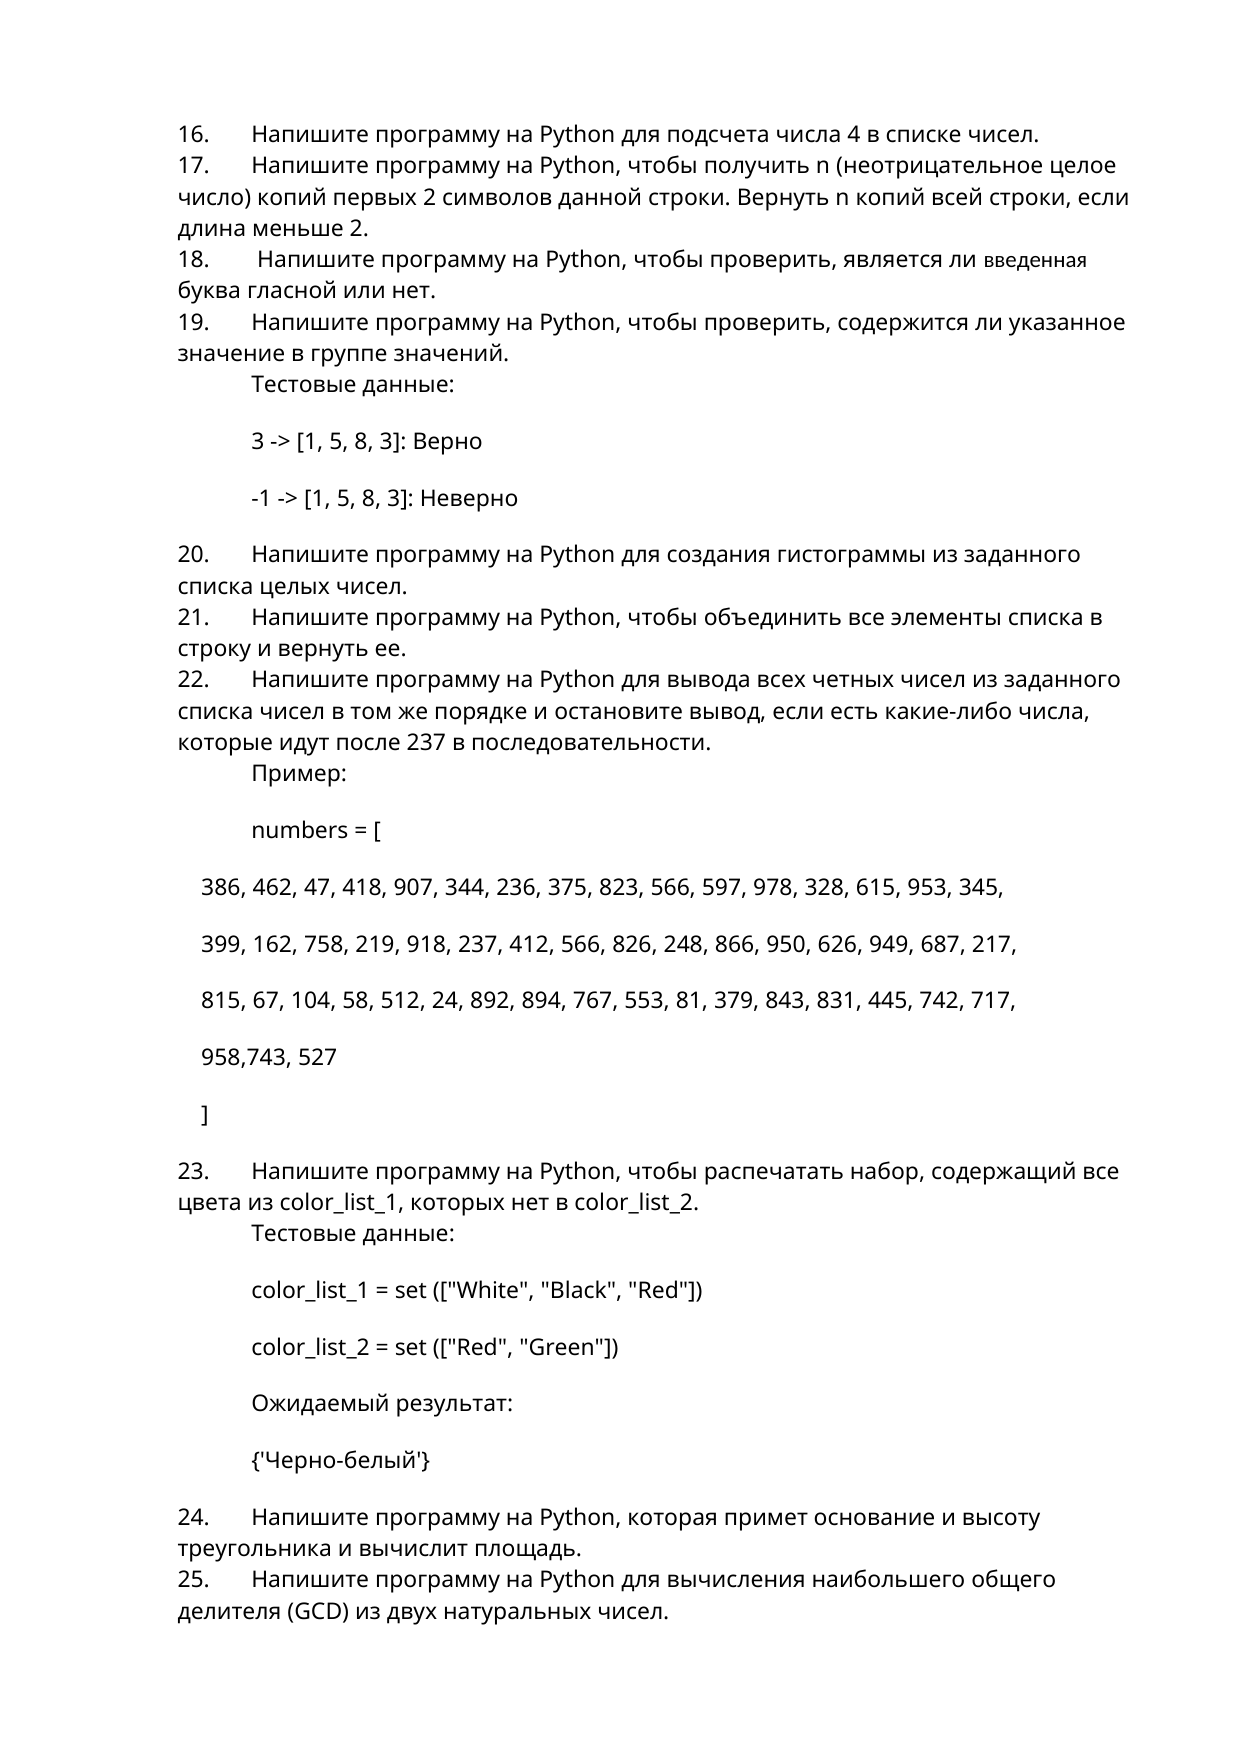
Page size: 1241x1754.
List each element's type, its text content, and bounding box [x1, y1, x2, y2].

list Напишите программу на Python, чтобы проверить, является ли введенная буква гласной или нет. [177, 243, 1152, 306]
text ] [177, 1098, 1152, 1129]
list Напишите программу на Python для создания гистограммы из заданного списка целых чисел. [177, 538, 1152, 601]
list Напишите программу на Python, чтобы объединить все элементы списка в строку и вернуть ее. [177, 601, 1152, 663]
list Напишите программу на Python для вычисления наибольшего общего делителя (GCD) из двух натуральных чисел. [177, 1563, 1152, 1626]
text 958,743, 527 [177, 1041, 1152, 1072]
text 399, 162, 758, 219, 918, 237, 412, 566, 826, 248, 866, 950, 626, 949, 687, 217, [177, 927, 1152, 959]
text color_list_2 = set (["Red", "Green"]) [177, 1331, 1152, 1362]
text {'Черно-белый'} [177, 1444, 1152, 1475]
text 386, 462, 47, 418, 907, 344, 236, 375, 823, 566, 597, 978, 328, 615, 953, 345, [177, 871, 1152, 902]
text Ожидаемый результат: [177, 1387, 1152, 1419]
text Тестовые данные: [177, 368, 1152, 399]
list Напишите программу на Python для вывода всех четных чисел из заданного списка чисел в том же порядке и остановите вывод, если есть какие-либо числа, которые идут после 237 в последовательности. [177, 663, 1152, 757]
text -1 -> [1, 5, 8, 3]: Неверно [177, 482, 1152, 513]
text 3 -> [1, 5, 8, 3]: Верно [177, 425, 1152, 456]
text 815, 67, 104, 58, 512, 24, 892, 894, 767, 553, 81, 379, 843, 831, 445, 742, 717, [177, 984, 1152, 1016]
list Напишите программу на Python, чтобы распечатать набор, содержащий все цвета из color_list_1, которых нет в color_list_2. [177, 1154, 1152, 1217]
list Напишите программу на Python для подсчета числа 4 в списке чисел. [177, 118, 1152, 149]
list Напишите программу на Python, чтобы получить n (неотрицательное целое число) копий первых 2 символов данной строки. Вернуть n копий всей строки, если длина меньше 2. [177, 149, 1152, 243]
text color_list_1 = set (["White", "Black", "Red"]) [177, 1274, 1152, 1305]
list Напишите программу на Python, которая примет основание и высоту треугольника и вычислит площадь. [177, 1501, 1152, 1563]
text numbers = [ [177, 814, 1152, 845]
text Тестовые данные: [177, 1217, 1152, 1248]
text Пример: [177, 757, 1152, 788]
list Напишите программу на Python, чтобы проверить, содержится ли указанное значение в группе значений. [177, 306, 1152, 368]
